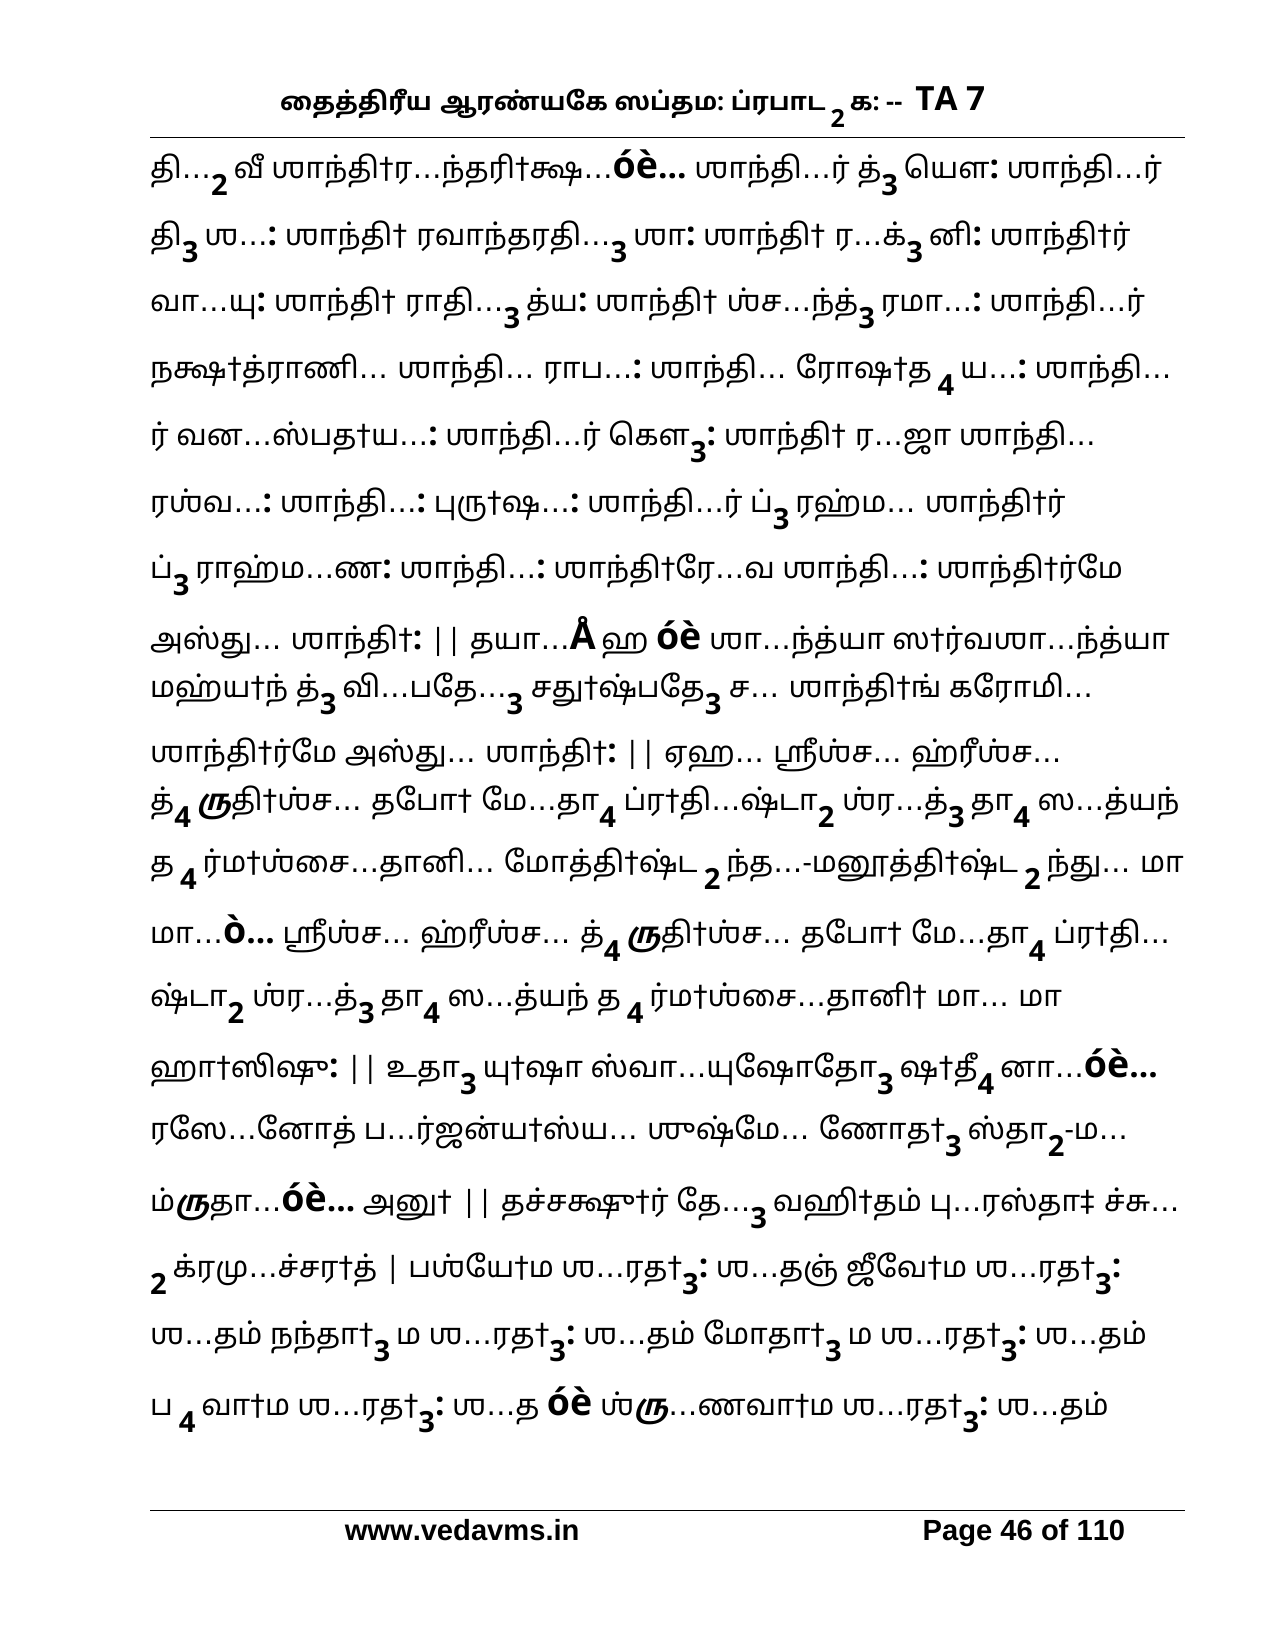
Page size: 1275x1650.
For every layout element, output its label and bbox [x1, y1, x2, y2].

text [150, 138, 1185, 1441]
